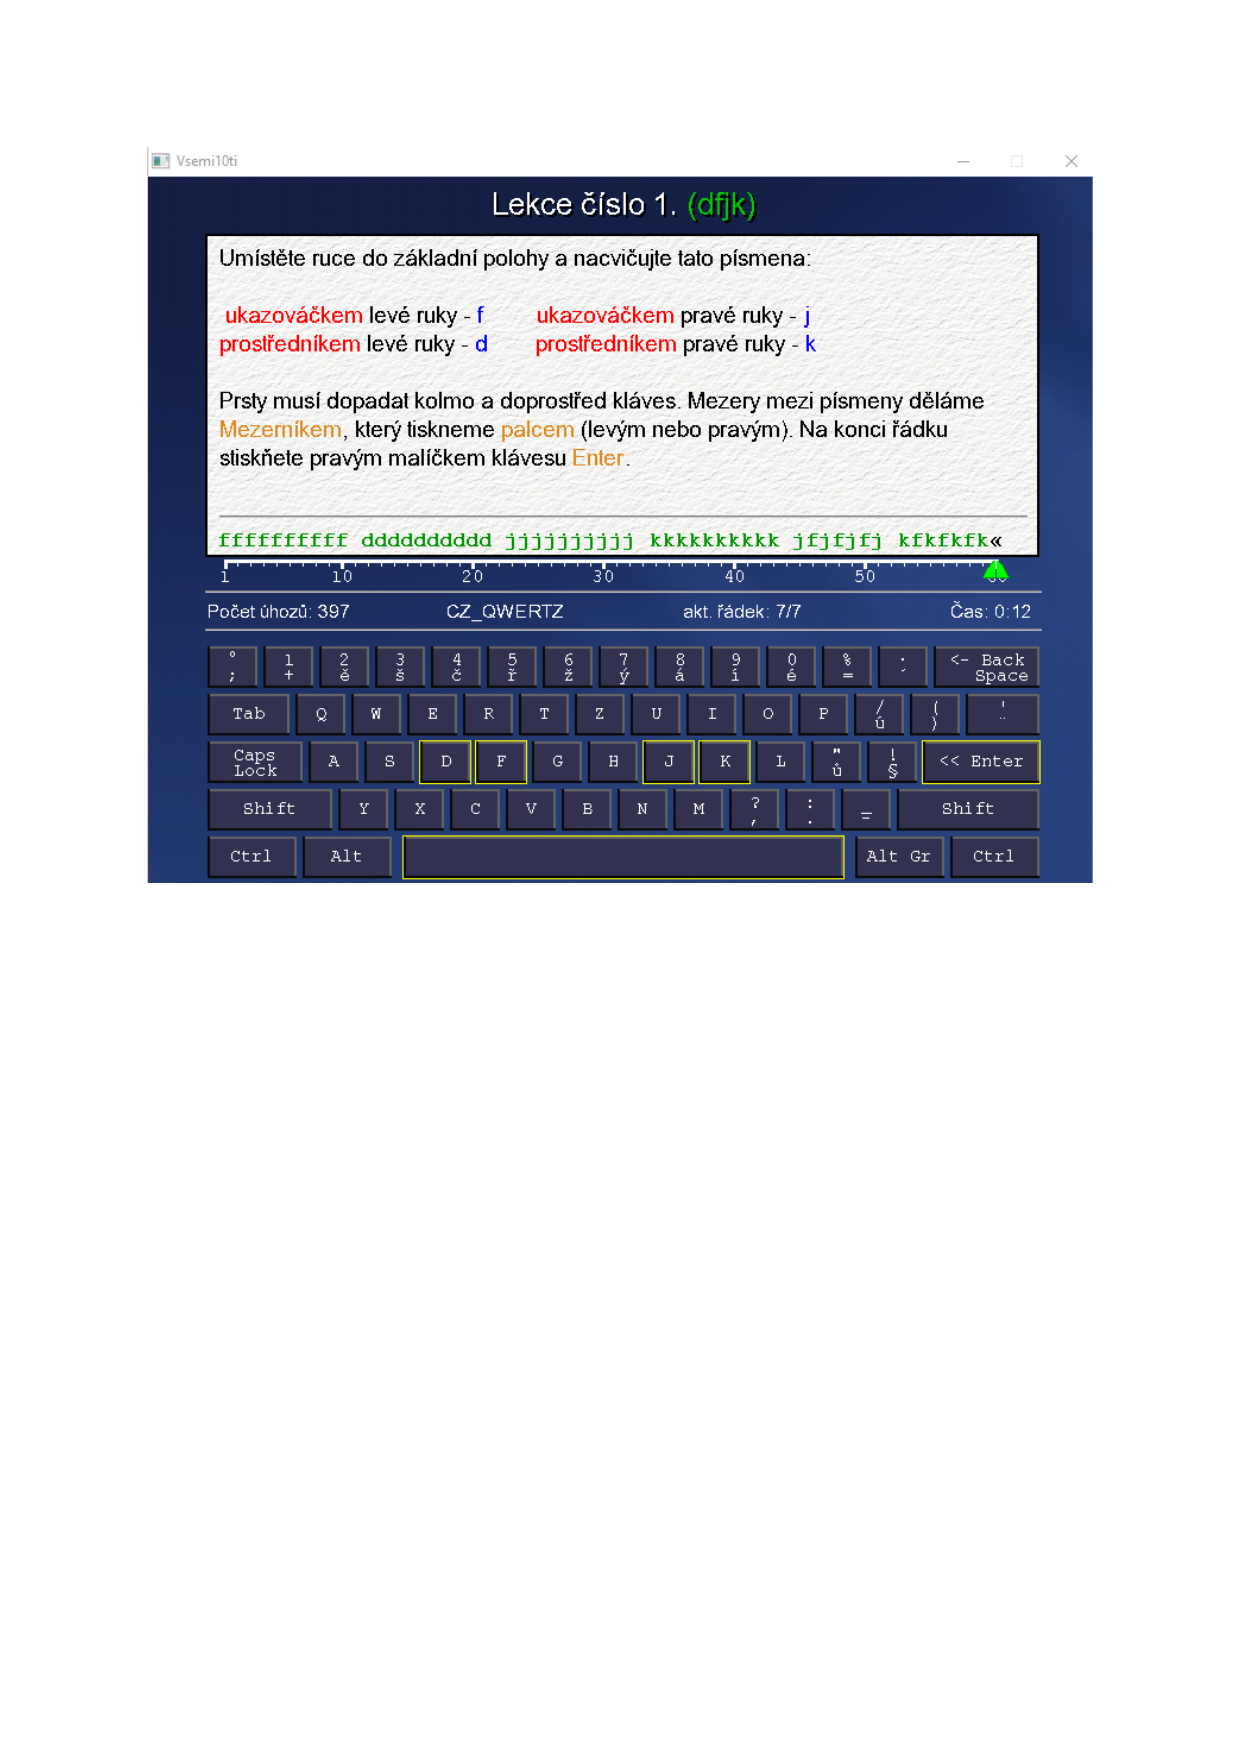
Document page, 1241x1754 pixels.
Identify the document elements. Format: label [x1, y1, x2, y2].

picture [147, 147, 1093, 883]
